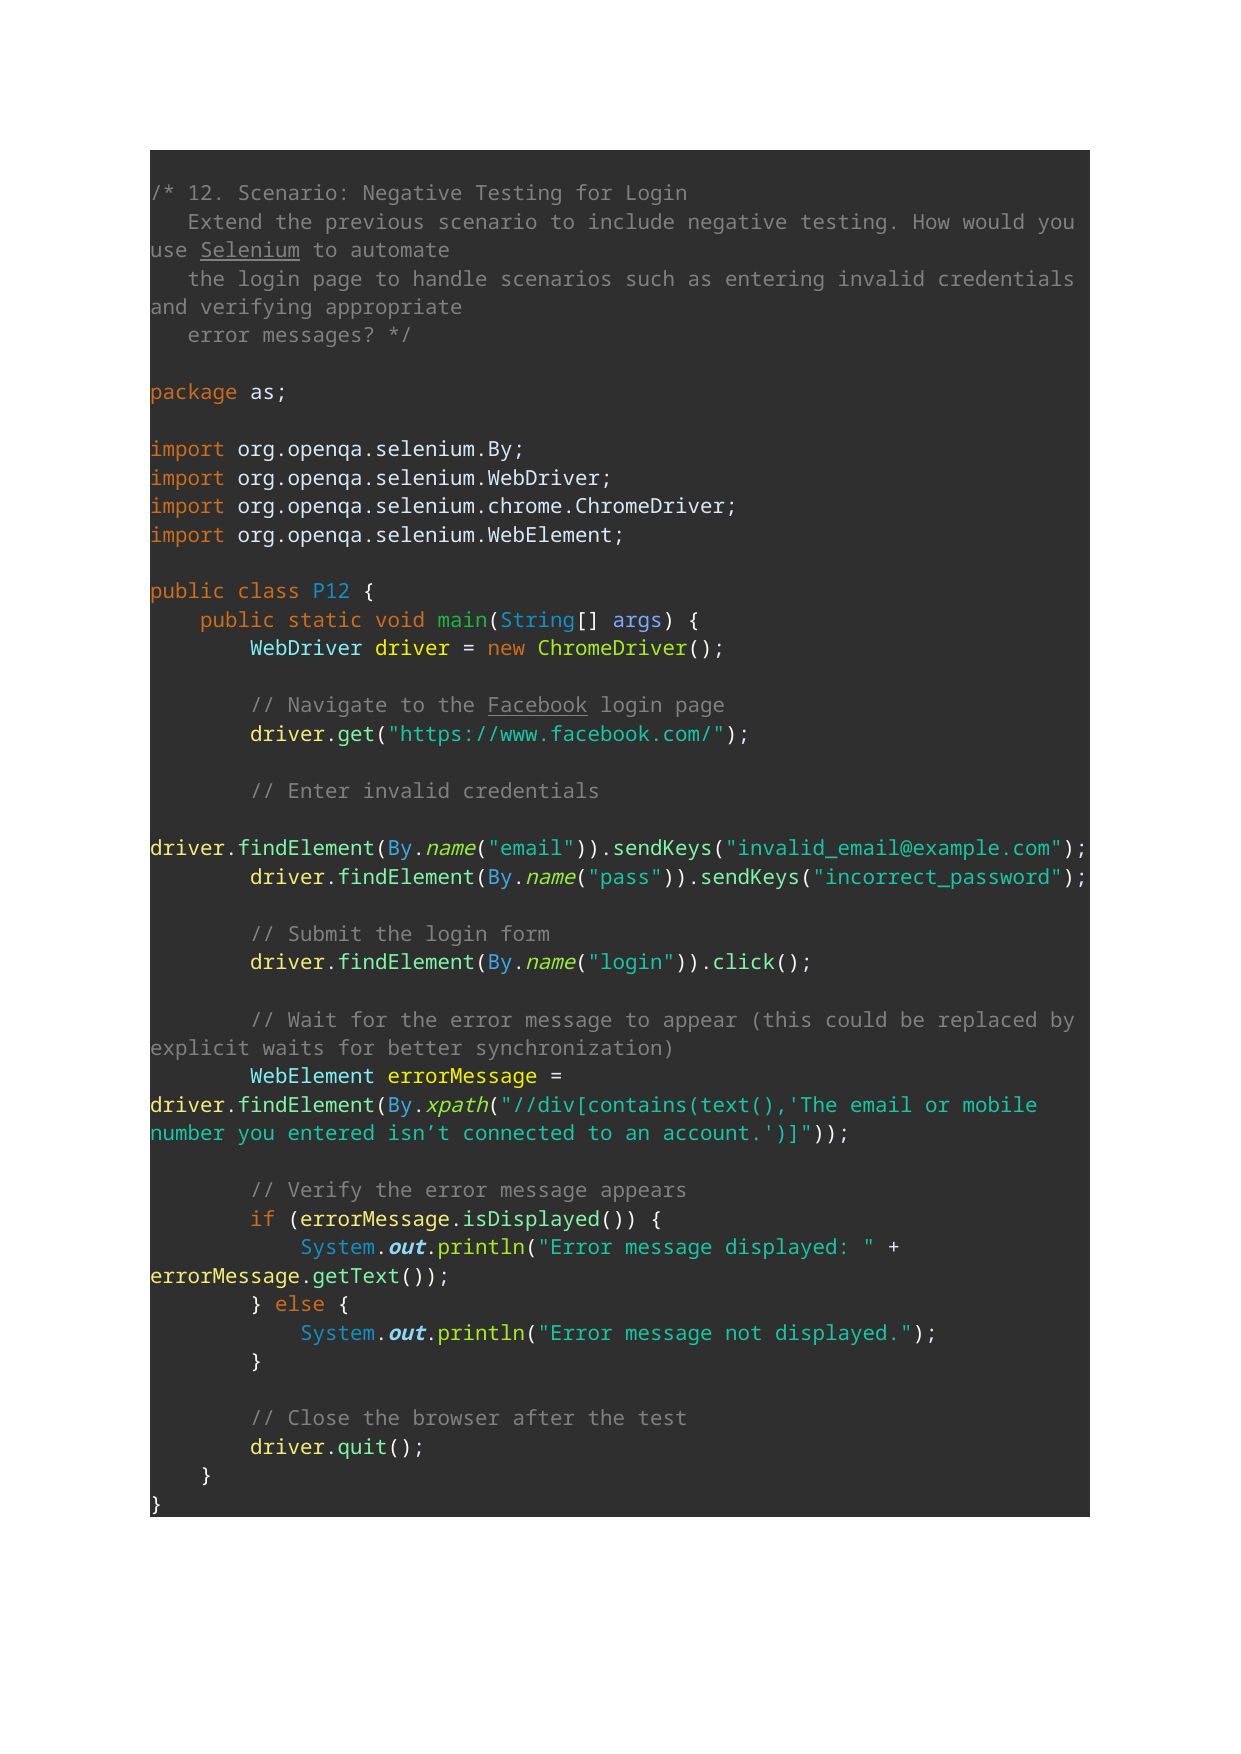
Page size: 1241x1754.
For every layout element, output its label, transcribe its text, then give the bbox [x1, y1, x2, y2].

text driver.findElement(By.name("email")).sendKeys("invalid_email@example.com"); [150, 805, 1090, 862]
text public class P12 { [150, 577, 1090, 605]
text WebElement errorMessage = driver.findElement(By.xpath("//div[contains(text(),'The email or mobile number you entered isn’t connected to an account.')]")); [150, 1062, 1090, 1147]
text // Wait for the error message to appear (this could be replaced by explicit waits for better synchronization) [150, 1005, 1090, 1062]
text } else { [150, 1289, 1090, 1318]
text import org.openqa.selenium.By; [150, 434, 1090, 463]
text // Submit the login form [150, 919, 1090, 947]
text the login page to handle scenarios such as entering invalid credentials and verifying appropriate [150, 264, 1090, 321]
text // Verify the error message appears [150, 1176, 1090, 1204]
text // Navigate to the Facebook login page [150, 691, 1090, 719]
text import org.openqa.selenium.chrome.ChromeDriver; [150, 491, 1090, 520]
text package as; [150, 377, 1090, 406]
text if (errorMessage.isDisplayed()) { [150, 1204, 1090, 1232]
text import org.openqa.selenium.WebDriver; [150, 463, 1090, 491]
text public static void main(String[] args) { [150, 605, 1090, 633]
text } [150, 1460, 1090, 1489]
text System.out.println("Error message not displayed."); [150, 1318, 1090, 1346]
text import org.openqa.selenium.WebElement; [150, 520, 1090, 548]
text System.out.println("Error message displayed: " + errorMessage.getText()); [150, 1232, 1090, 1289]
text driver.findElement(By.name("pass")).sendKeys("incorrect_password"); [150, 862, 1090, 890]
text } [150, 1346, 1090, 1375]
text WebDriver driver = new ChromeDriver(); [150, 633, 1090, 662]
text } [150, 1489, 1090, 1517]
text error messages? */ [150, 321, 1090, 349]
text driver.quit(); [150, 1432, 1090, 1460]
text Extend the previous scenario to include negative testing. How would you use Selenium to automate [150, 207, 1090, 264]
text driver.findElement(By.name("login")).click(); [150, 947, 1090, 976]
text // Enter invalid credentials [150, 776, 1090, 805]
text driver.get("https://www.facebook.com/"); [150, 719, 1090, 747]
text /* 12. Scenario: Negative Testing for Login [150, 178, 1090, 207]
text // Close the browser after the test [150, 1403, 1090, 1432]
